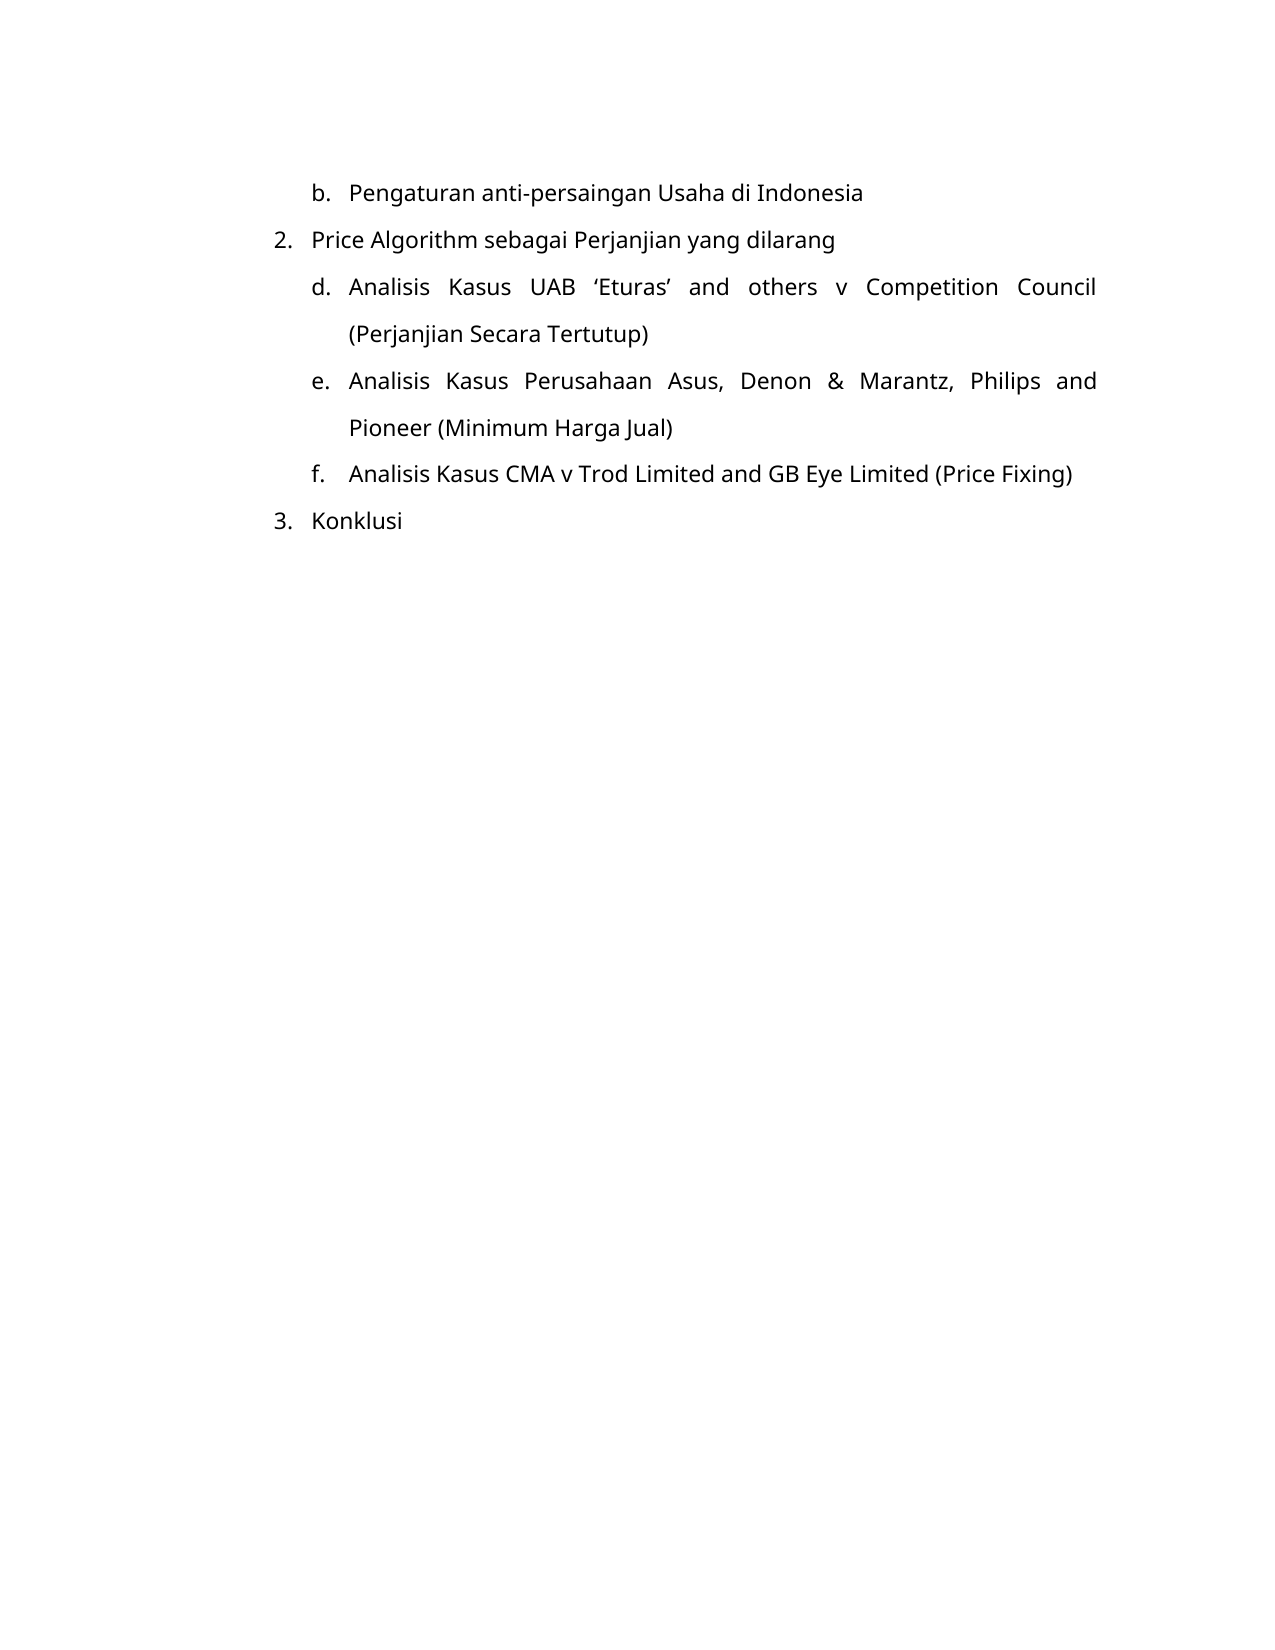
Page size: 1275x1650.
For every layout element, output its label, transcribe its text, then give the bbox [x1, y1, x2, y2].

list Analisis Kasus UAB ‘Eturas’ and others v Competition Council (Perjanjian Secara Tertutup) [311, 271, 1098, 349]
list Price Algorithm sebagai Perjanjian yang dilarang [274, 224, 1098, 255]
list Analisis Kasus Perusahaan Asus, Denon & Marantz, Philips and Pioneer (Minimum Harga Jual) [311, 365, 1098, 443]
list Analisis Kasus CMA v Trod Limited and GB Eye Limited (Price Fixing) [311, 458, 1098, 490]
list Konklusi [274, 505, 1098, 537]
list Pengaturan anti-persaingan Usaha di Indonesia [311, 177, 1098, 208]
